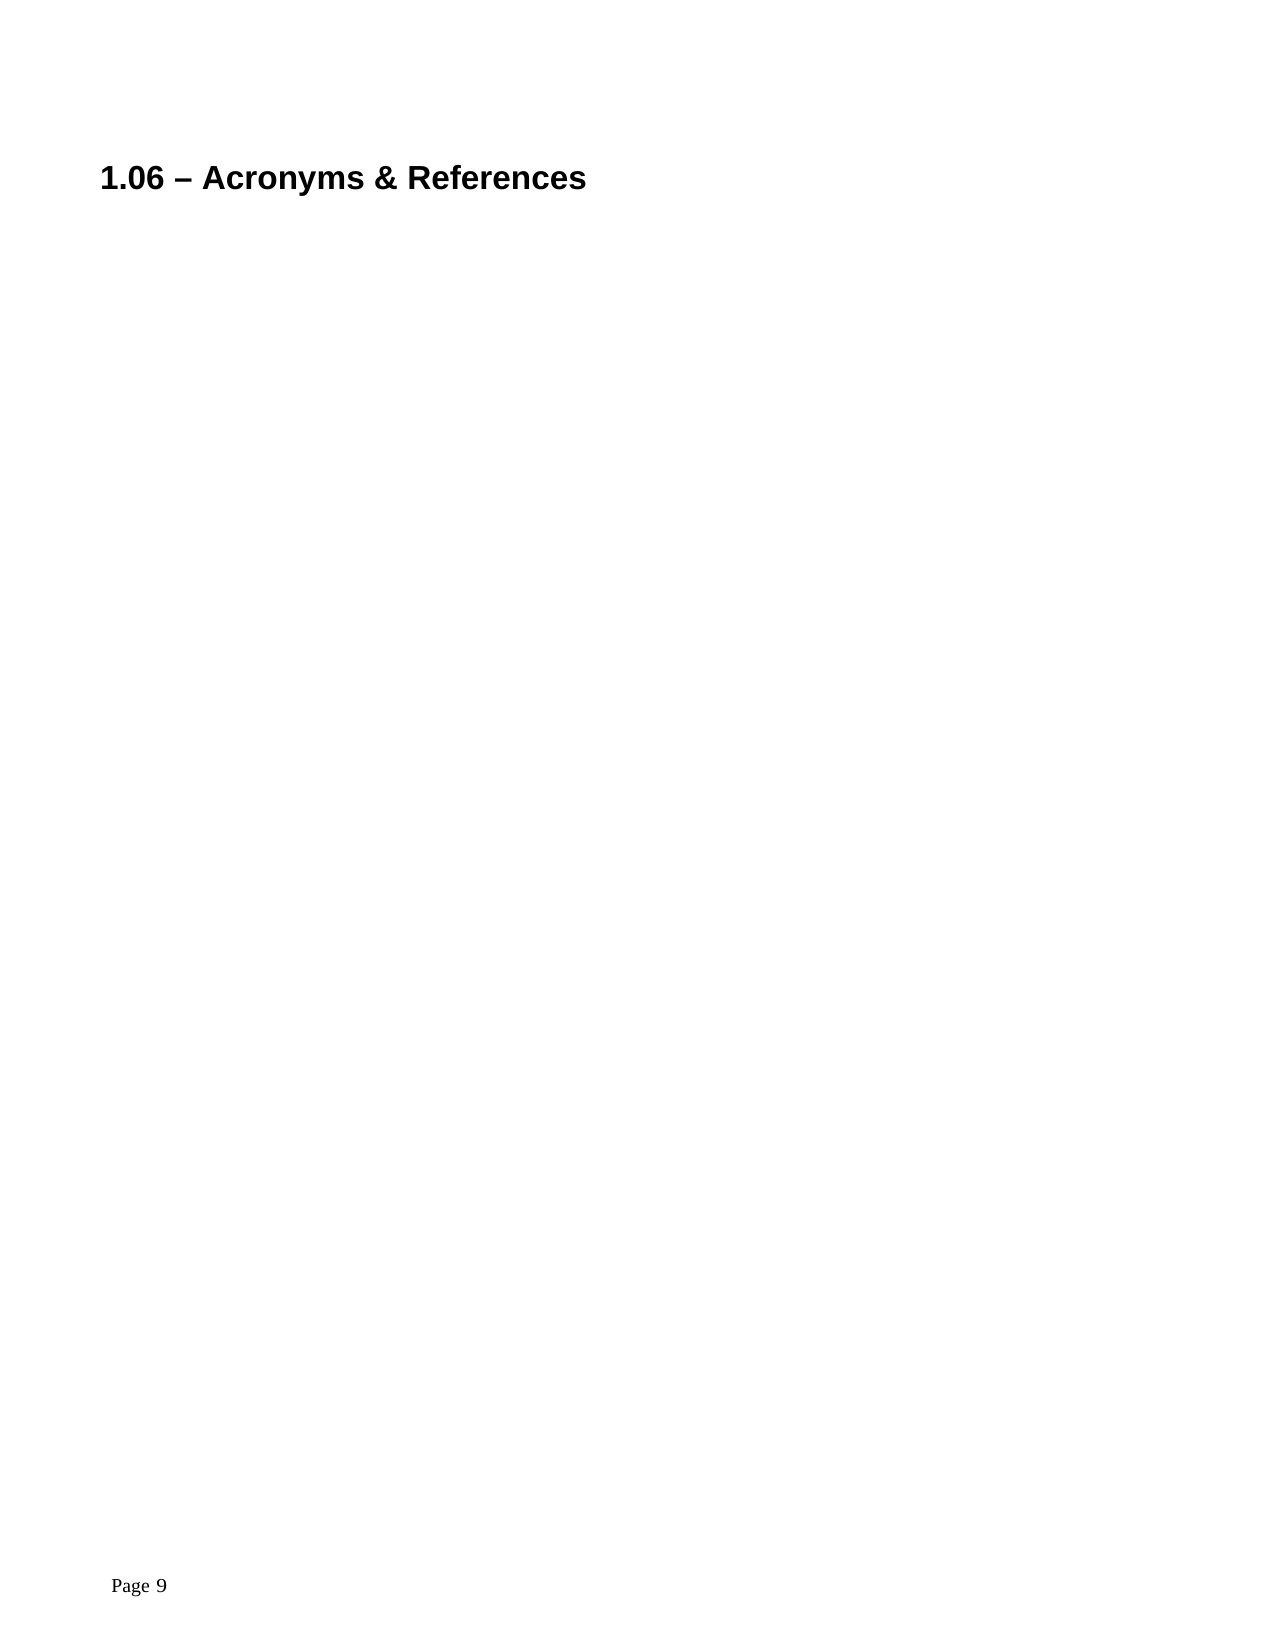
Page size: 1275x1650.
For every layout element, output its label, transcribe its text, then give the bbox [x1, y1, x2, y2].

subtitle 1.06 – Acronyms & References [100, 158, 1175, 197]
